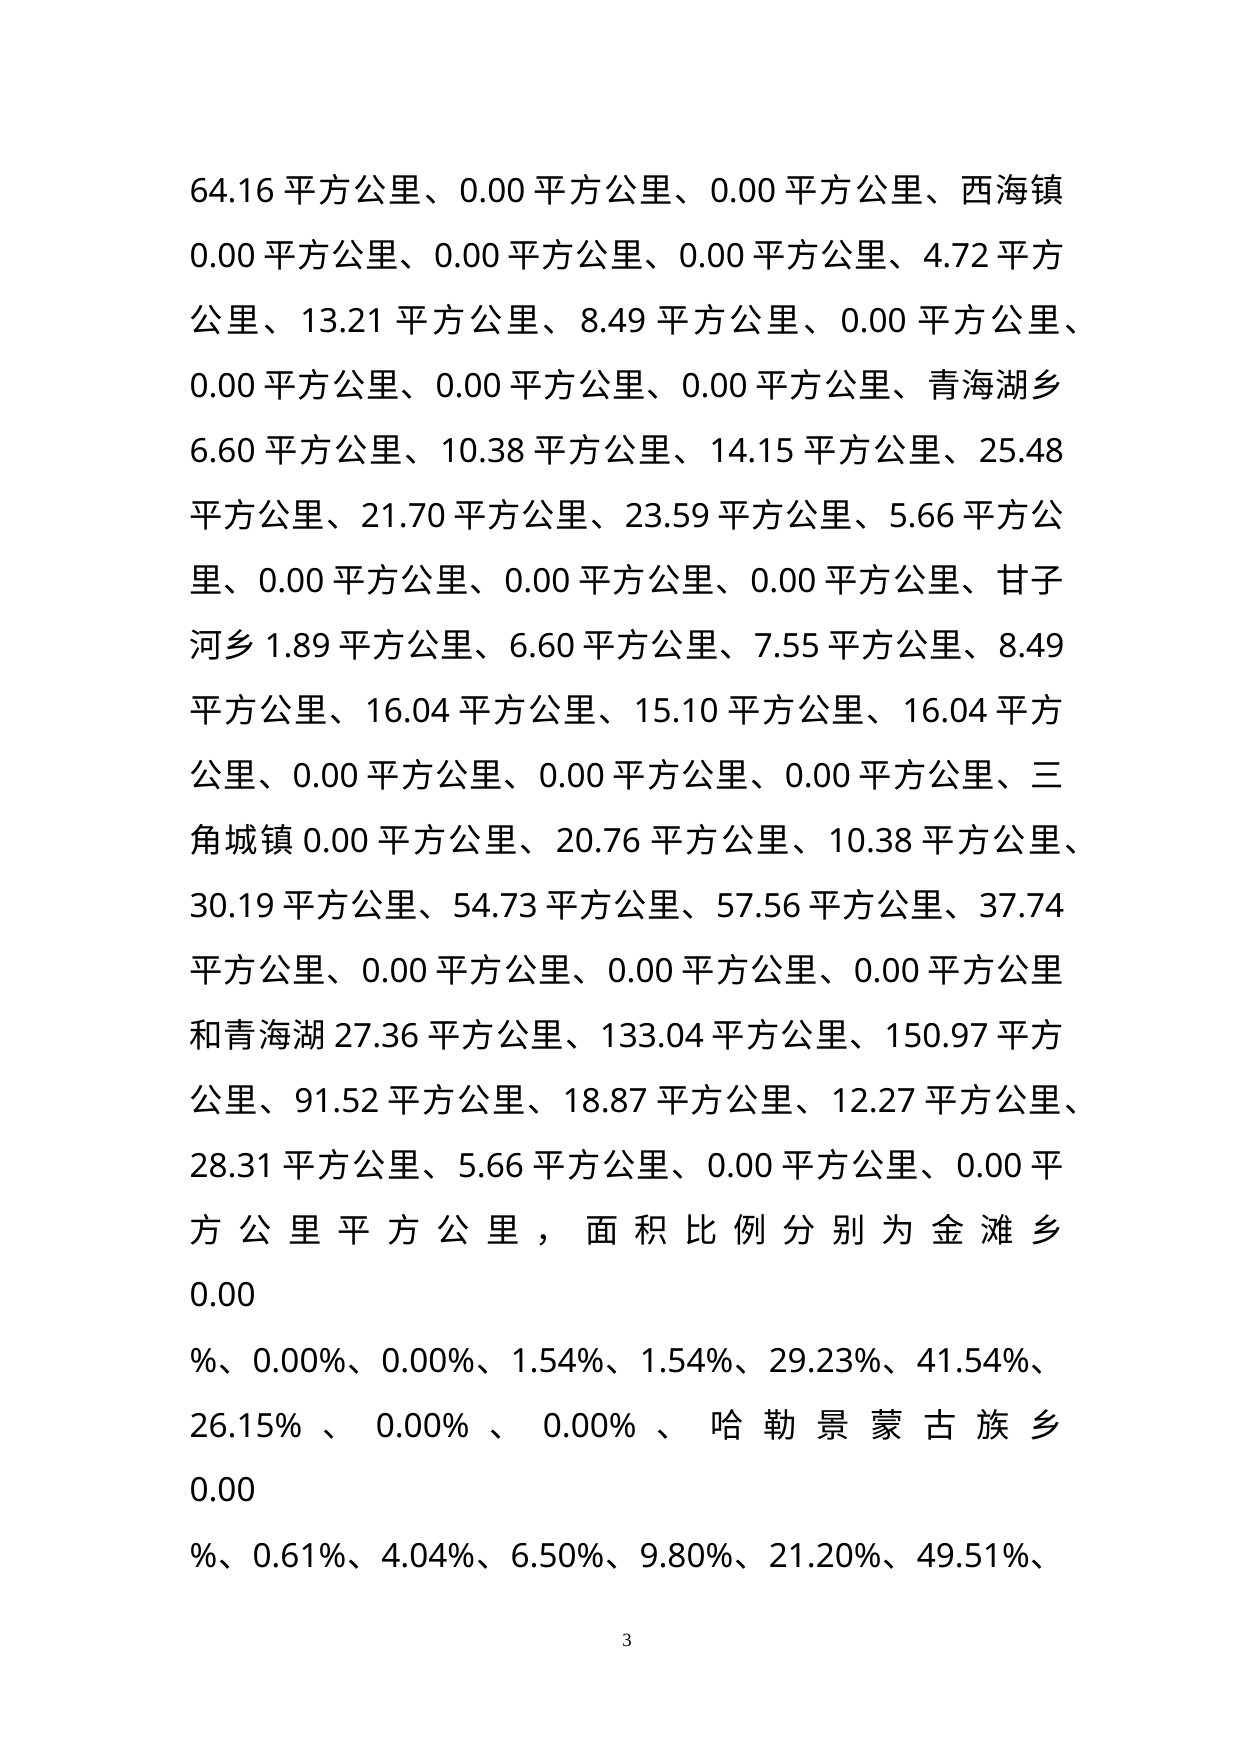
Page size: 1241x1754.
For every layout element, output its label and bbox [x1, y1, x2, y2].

text [189, 156, 1064, 1586]
